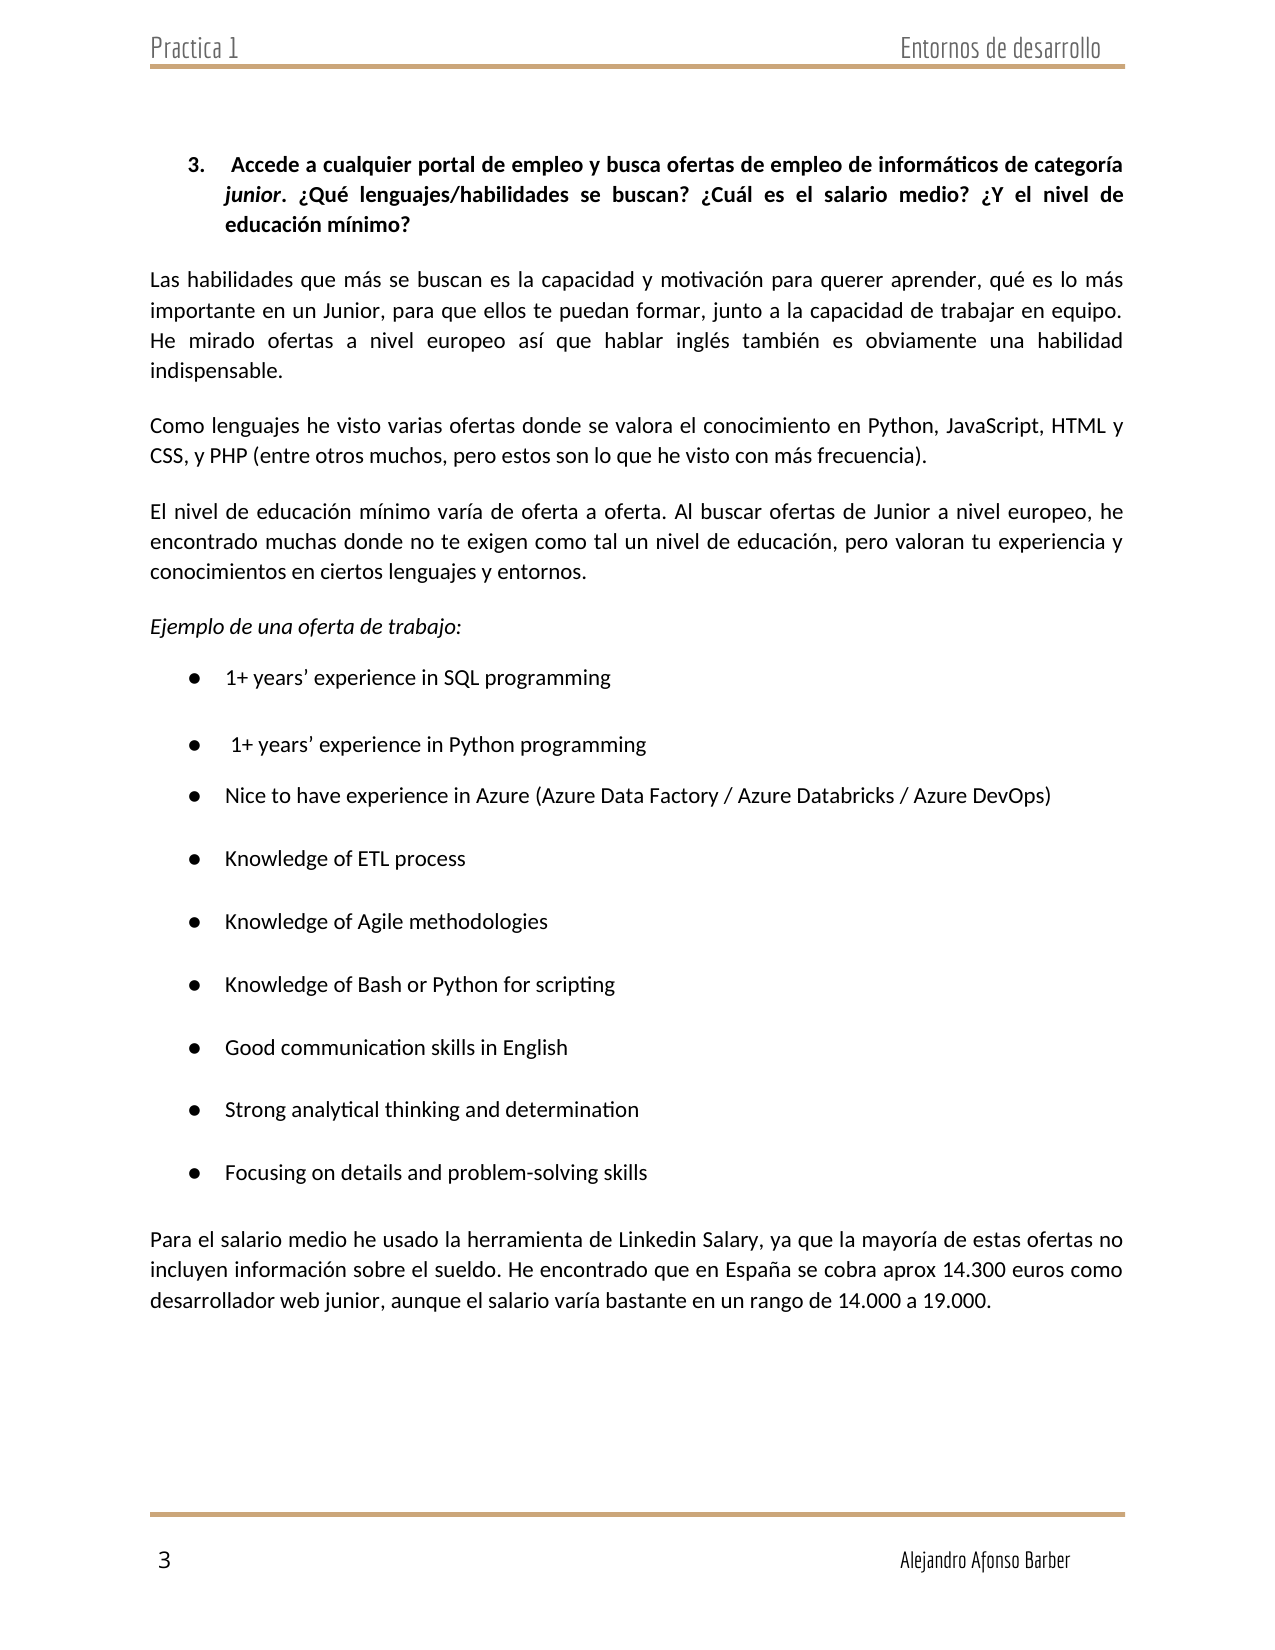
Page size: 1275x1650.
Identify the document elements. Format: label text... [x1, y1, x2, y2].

text Las habilidades que más se buscan es la capacidad y motivación para querer aprender, qué es lo más importante en un Junior, para que ellos te puedan formar, junto a la capacidad de trabajar en equipo. He mirado ofertas a nivel europeo así que hablar inglés también es obviamente una habilidad indispensable. [150, 266, 1125, 384]
text El nivel de educación mínimo varía de oferta a oferta. Al buscar ofertas de Junior a nivel europeo, he encontrado muchas donde no te exigen como tal un nivel de educación, pero valoran tu experiencia y conocimientos en ciertos lenguajes y entornos. [150, 497, 1125, 585]
list Nice to have experience in Azure (Azure Data Factory / Azure Databricks / Azure DevOps) [187, 782, 1125, 809]
list Good communication skills in English [187, 1033, 1125, 1061]
picture [150, 64, 1125, 69]
picture [150, 1512, 1125, 1517]
text Para el salario medio he usado la herramienta de Linkedin Salary, ya que la mayoría de estas ofertas no incluyen información sobre el sueldo. He encontrado que en España se cobra aprox 14.300 euros como desarrollador web junior, aunque el salario varía bastante en un rango de 14.000 a 19.000. [150, 1225, 1125, 1314]
list Accede a cualquier portal de empleo y busca ofertas de empleo de informáticos de categoría junior. ¿Qué lenguajes/habilidades se buscan? ¿Cuál es el salario medio? ¿Y el nivel de educación mínimo? [187, 150, 1125, 238]
list Knowledge of Bash or Python for scripting [187, 970, 1125, 998]
list Focusing on details and problem-solving skills [187, 1158, 1125, 1186]
list Strong analytical thinking and determination [187, 1096, 1125, 1124]
text Como lenguajes he visto varias ofertas donde se valora el conocimiento en Python, JavaScript, HTML y CSS, y PHP (entre otros muchos, pero estos son lo que he visto con más frecuencia). [150, 411, 1125, 470]
list 1+ years’ experience in Python programming [187, 731, 1125, 758]
list 1+ years’ experience in SQL programming [187, 663, 1125, 692]
list Knowledge of Agile methodologies [187, 907, 1125, 935]
text Ejemplo de una oferta de trabajo: [150, 612, 1125, 641]
list Knowledge of ETL process [187, 844, 1125, 872]
